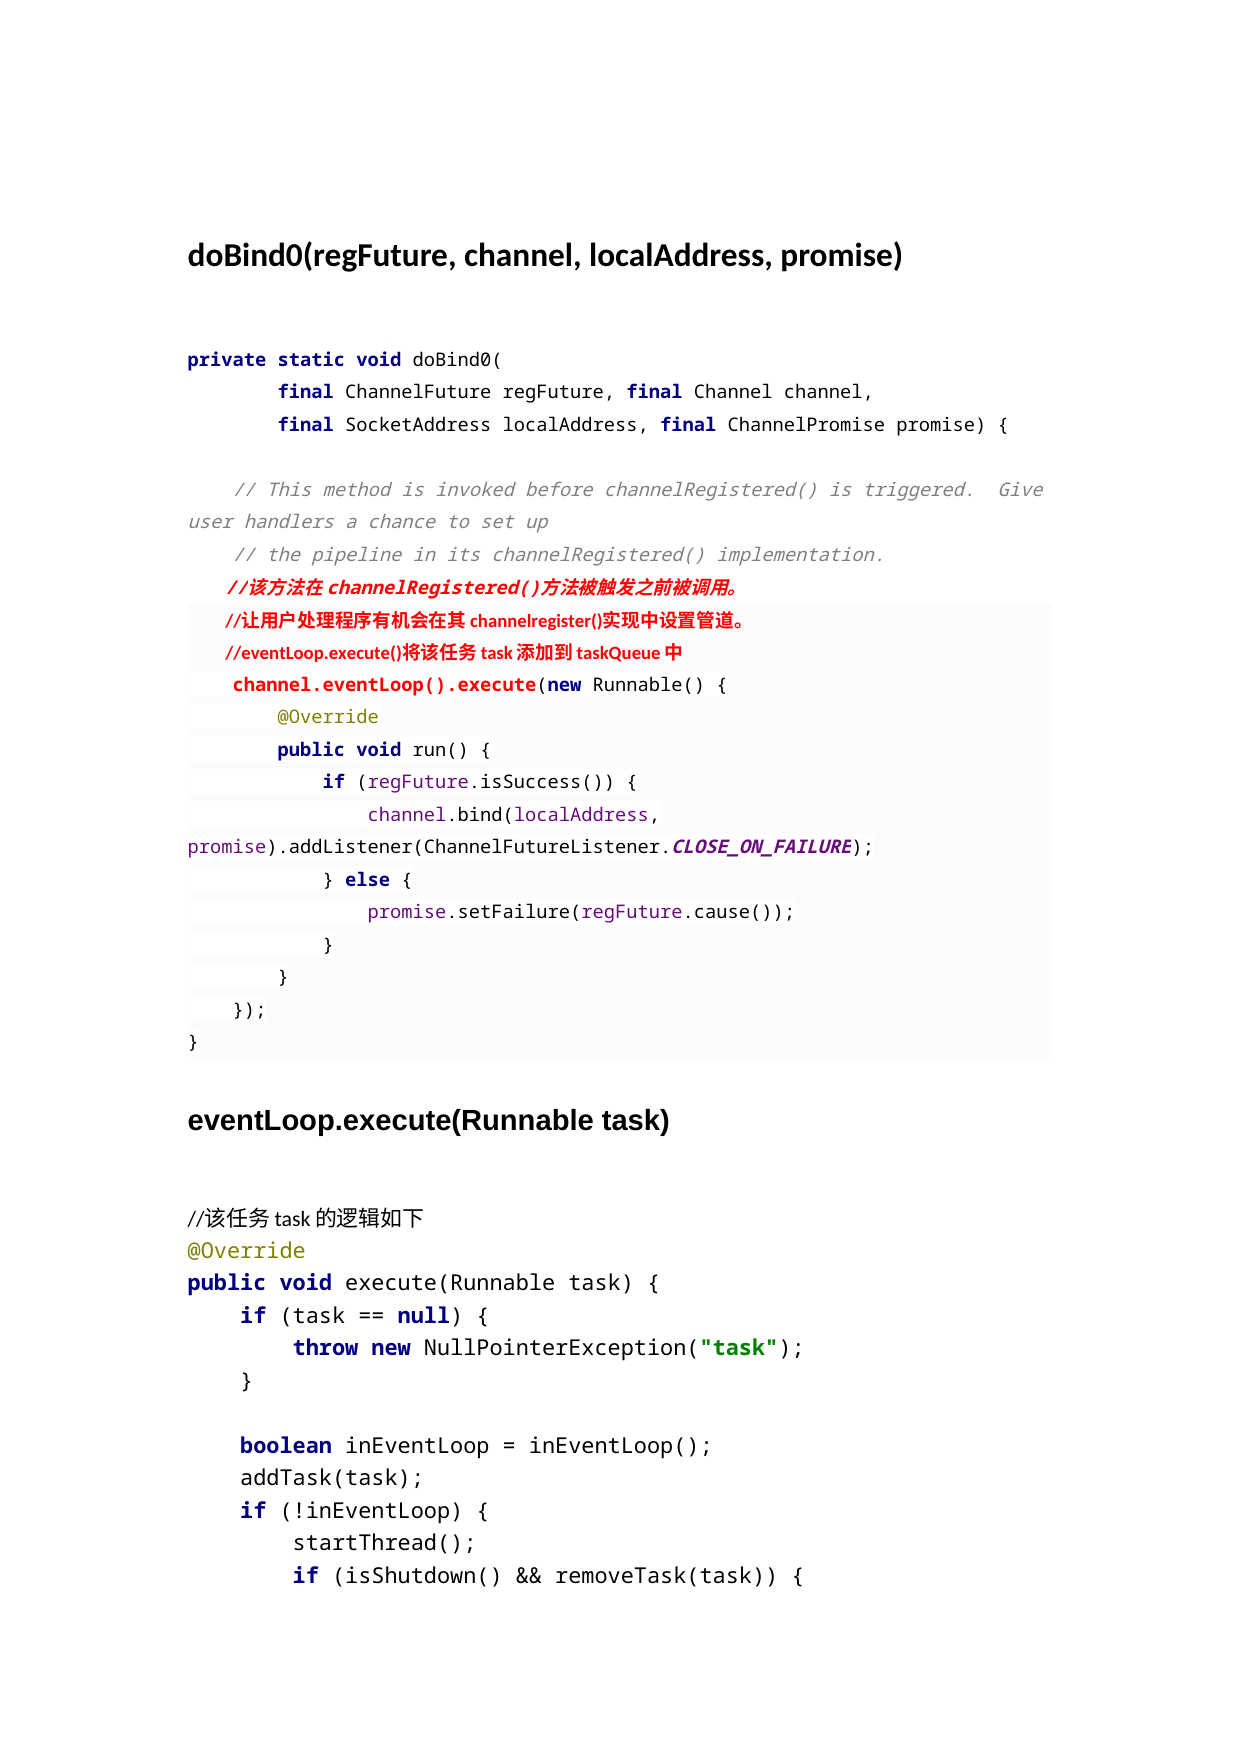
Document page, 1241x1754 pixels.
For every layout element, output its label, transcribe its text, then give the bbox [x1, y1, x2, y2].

text //该方法在channelRegistered()方法被触发之前被调用。 [187, 570, 1053, 603]
subtitle doBind0(regFuture, channel, localAddress, promise) [187, 222, 1053, 287]
text private static void doBind0( final ChannelFuture regFuture, final Channel channel, final SocketAddress localAddress, final ChannelPromise promise) { // This method is invoked before channelRegistered() is triggered. Give user handlers a chance to set up // the pipeline in its channelRegistered() implementation. [187, 343, 1053, 570]
text //该任务task的逻辑如下 [187, 1201, 1053, 1233]
text //让用户处理程序有机会在其channelregister()实现中设置管道。 [187, 603, 1053, 635]
subtitle eventLoop.execute(Runnable task) [187, 1087, 1053, 1152]
text //eventLoop.execute()将该任务task添加到taskQueue中 channel.eventLoop().execute(new Runnable() { @Override public void run() { if (regFuture.isSuccess()) { channel.bind(localAddress, promise).addListener(ChannelFutureListener.CLOSE_ON_FAILURE); } else { promise.setFailure(regFuture.cause()); } } }); } [187, 635, 1053, 1058]
